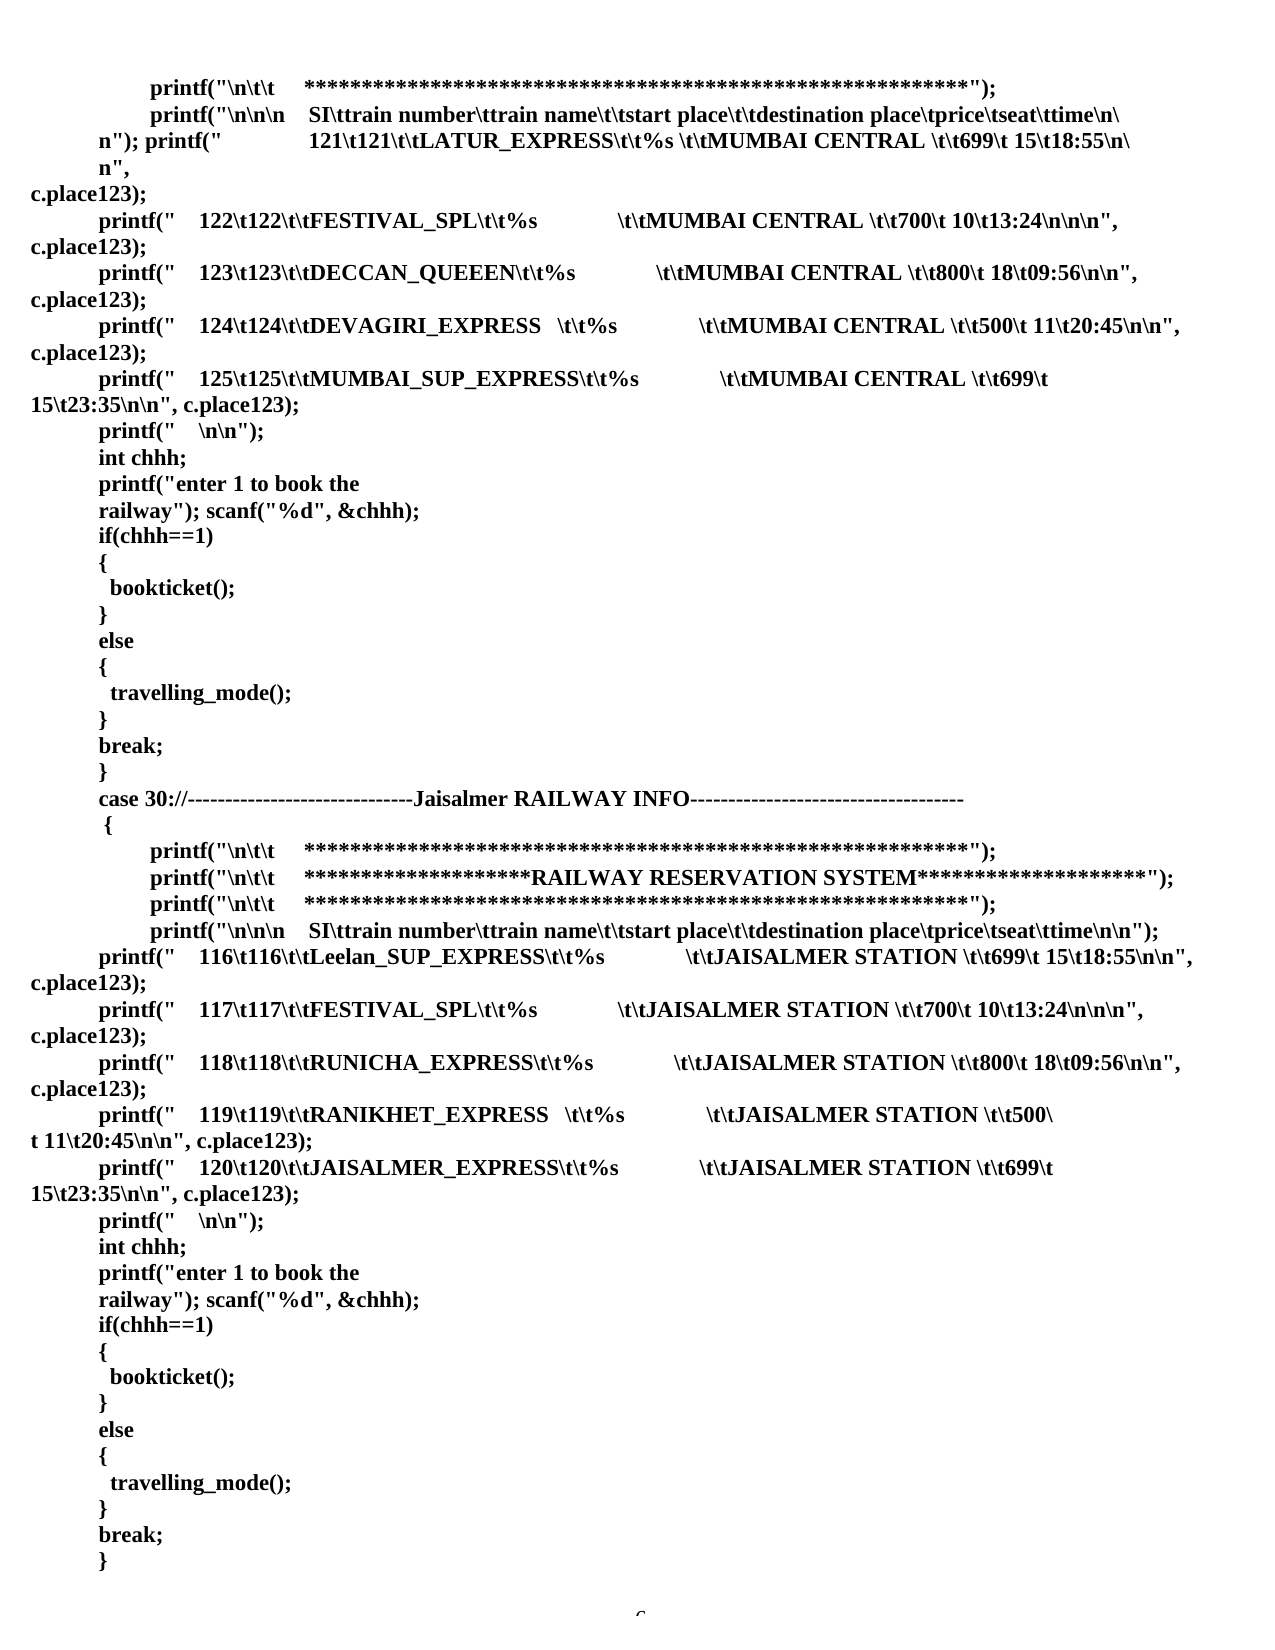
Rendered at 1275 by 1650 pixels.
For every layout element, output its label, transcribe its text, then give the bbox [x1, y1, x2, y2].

text } [98, 1548, 1233, 1574]
text printf(" 119\t119\t\tRANIKHET_EXPRESS \t\t%s \t\tJAISALMER STATION \t\t500\t 11\t20:45\n\n", c.place123); [30, 1101, 1060, 1154]
text } [98, 601, 1233, 627]
text break; [98, 732, 1233, 759]
text { [104, 812, 1233, 838]
text else [98, 1416, 1233, 1442]
text printf("enter 1 to book the railway"); scanf("%d", &chhh); [98, 470, 466, 523]
text if(chhh==1) [98, 1312, 1233, 1338]
text if(chhh==1) [98, 523, 1233, 549]
text bookticket(); [109, 1364, 1233, 1390]
text else [98, 627, 1233, 653]
text printf(" 125\t125\t\tMUMBAI_SUP_EXPRESS\t\t%s \t\tMUMBAI CENTRAL \t\t699\t 15\t23:35\n\n", c.place123); [30, 365, 1049, 418]
text { [98, 1442, 1233, 1469]
text printf(" 122\t122\t\tFESTIVAL_SPL\t\t%s \t\tMUMBAI CENTRAL \t\t700\t 10\t13:24\n\n\n", c.place123); [30, 207, 1118, 259]
text printf("\n\t\t ********************RAILWAY RESERVATION SYSTEM********************"); printf("\n\t\t **********************************************************"); [150, 864, 1177, 917]
text { [98, 549, 1233, 575]
text printf("\n\n\n SI\ttrain number\ttrain name\t\tstart place\t\tdestination place\tprice\tseat\ttime\n\n"); printf(" 121\t121\t\tLATUR_EXPRESS\t\t%s \t\tMUMBAI CENTRAL \t\t699\t 15\t18:55\n\n", [98, 101, 1160, 180]
text travelling_mode(); [110, 679, 1233, 706]
text travelling_mode(); [110, 1469, 1233, 1495]
text } [98, 706, 1233, 732]
text } [98, 1390, 1233, 1416]
text printf(" 124\t124\t\tDEVAGIRI_EXPRESS \t\t%s \t\tMUMBAI CENTRAL \t\t500\t 11\t20:45\n\n", c.place123); [30, 312, 1181, 365]
text printf(" \n\n"); int chhh; [98, 418, 265, 470]
text printf("enter 1 to book the railway"); scanf("%d", &chhh); [98, 1259, 466, 1312]
text break; [98, 1521, 1233, 1548]
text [150, 75, 1233, 101]
text printf(" 117\t117\t\tFESTIVAL_SPL\t\t%s \t\tJAISALMER STATION \t\t700\t 10\t13:24\n\n\n", c.place123); [30, 996, 1144, 1048]
text case 30://------------------------------Jaisalmer RAILWAY INFO------------------------------------ [98, 785, 1233, 811]
text printf("\n\n\n SI\ttrain number\ttrain name\t\tstart place\t\tdestination place\tprice\tseat\ttime\n\n"); printf(" 116\t116\t\tLeelan_SUP_EXPRESS\t\t%s \t\tJAISALMER STATION \t\t699\t 15\t18:55\n\n", [98, 917, 1193, 970]
text } [98, 1495, 1233, 1521]
text printf(" 118\t118\t\tRUNICHA_EXPRESS\t\t%s \t\tJAISALMER STATION \t\t800\t 18\t09:56\n\n", c.place123); [30, 1048, 1181, 1101]
text { [98, 653, 1233, 679]
text printf(" \n\n"); int chhh; [98, 1207, 265, 1259]
text } [98, 759, 1233, 785]
text c.place123); [30, 180, 1233, 207]
text bookticket(); [109, 575, 1233, 600]
text printf("\n\t\t **********************************************************"); [150, 838, 1233, 864]
text { [98, 1338, 1233, 1364]
text printf(" 123\t123\t\tDECCAN_QUEEEN\t\t%s \t\tMUMBAI CENTRAL \t\t800\t 18\t09:56\n\n", c.place123); [30, 259, 1137, 312]
text c.place123); [30, 970, 1233, 996]
text printf(" 120\t120\t\tJAISALMER_EXPRESS\t\t%s \t\tJAISALMER STATION \t\t699\t 15\t23:35\n\n", c.place123); [30, 1154, 1054, 1207]
